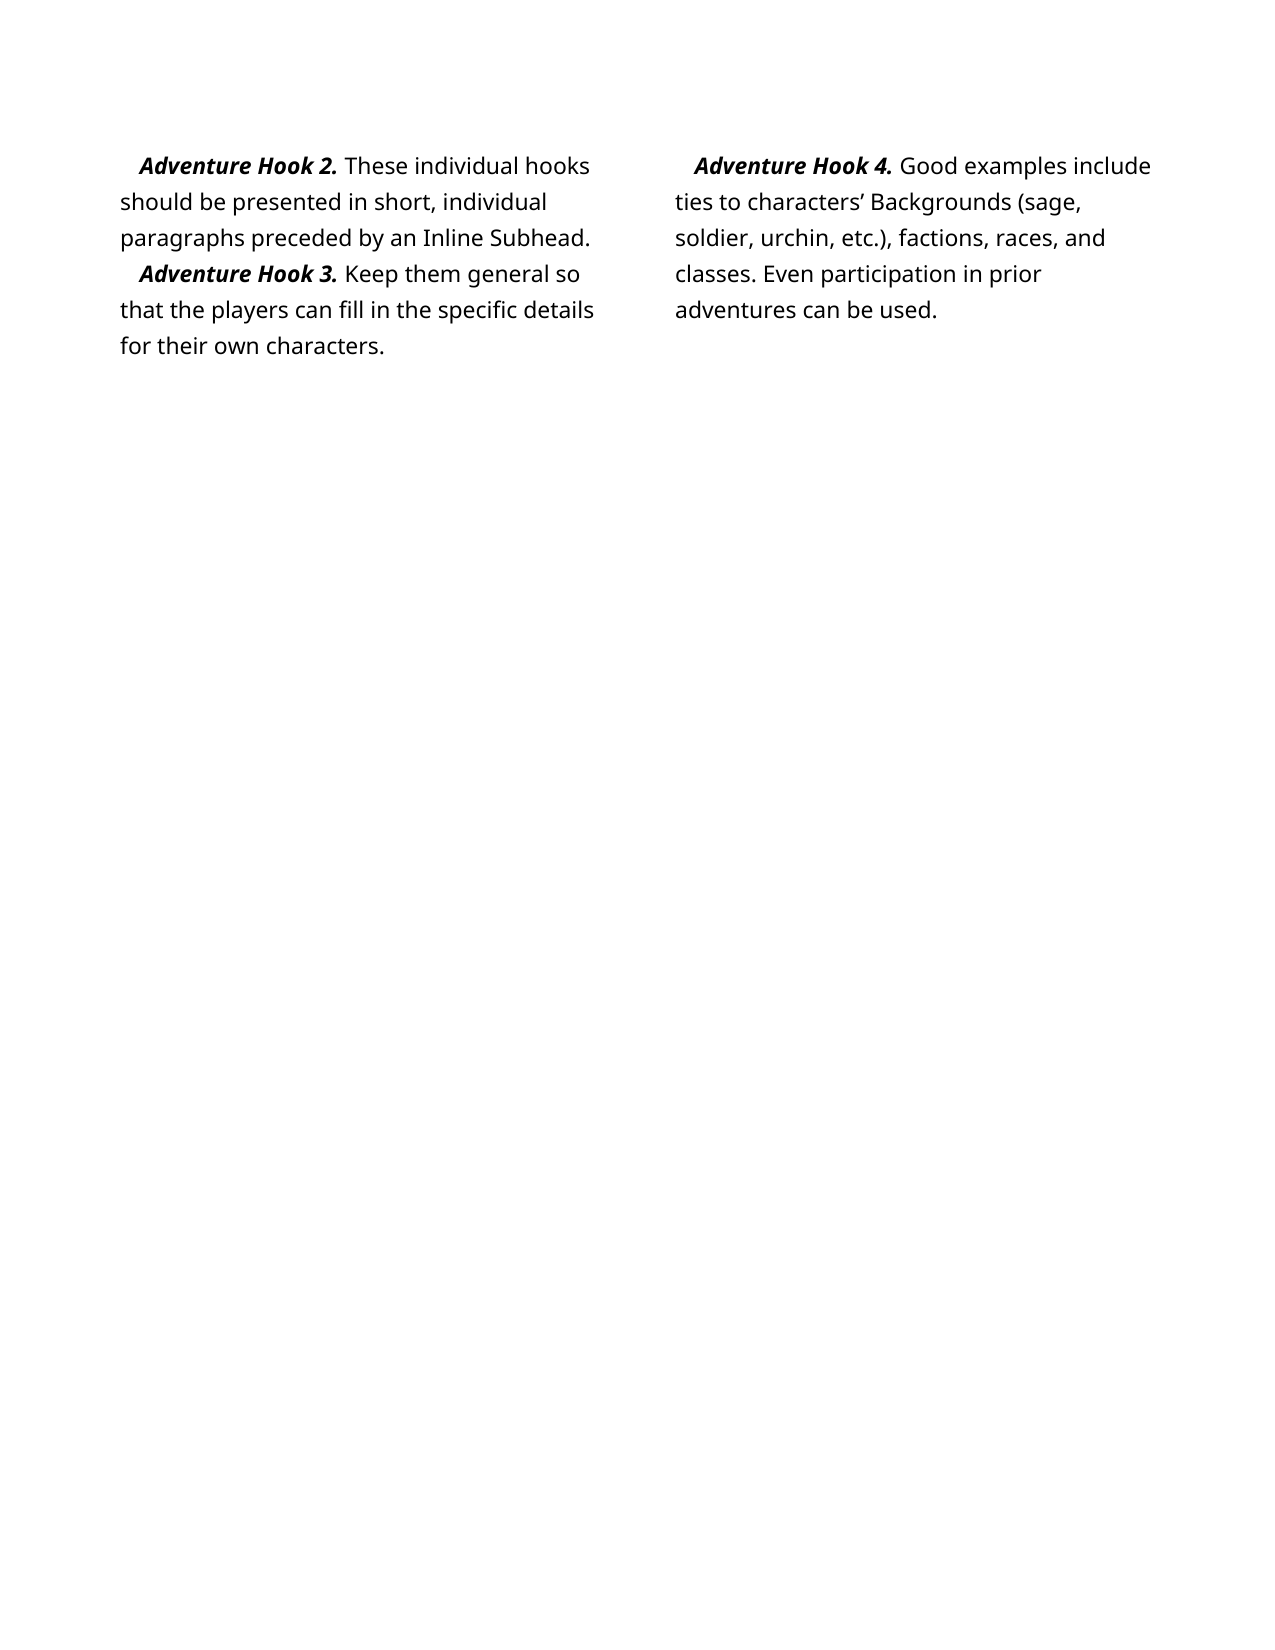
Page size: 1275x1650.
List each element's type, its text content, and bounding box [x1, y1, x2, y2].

text Adventure Hook 2. These individual hooks should be presented in short, individual paragraphs preceded by an Inline Subhead. [120, 150, 600, 253]
text Adventure Hook 4. Good examples include ties to characters’ Backgrounds (sage, soldier, urchin, etc.), factions, races, and classes. Even participation in prior adventures can be used. [675, 150, 1155, 325]
text Adventure Hook 3. Keep them general so that the players can fill in the specific details for their own characters. [120, 258, 600, 361]
